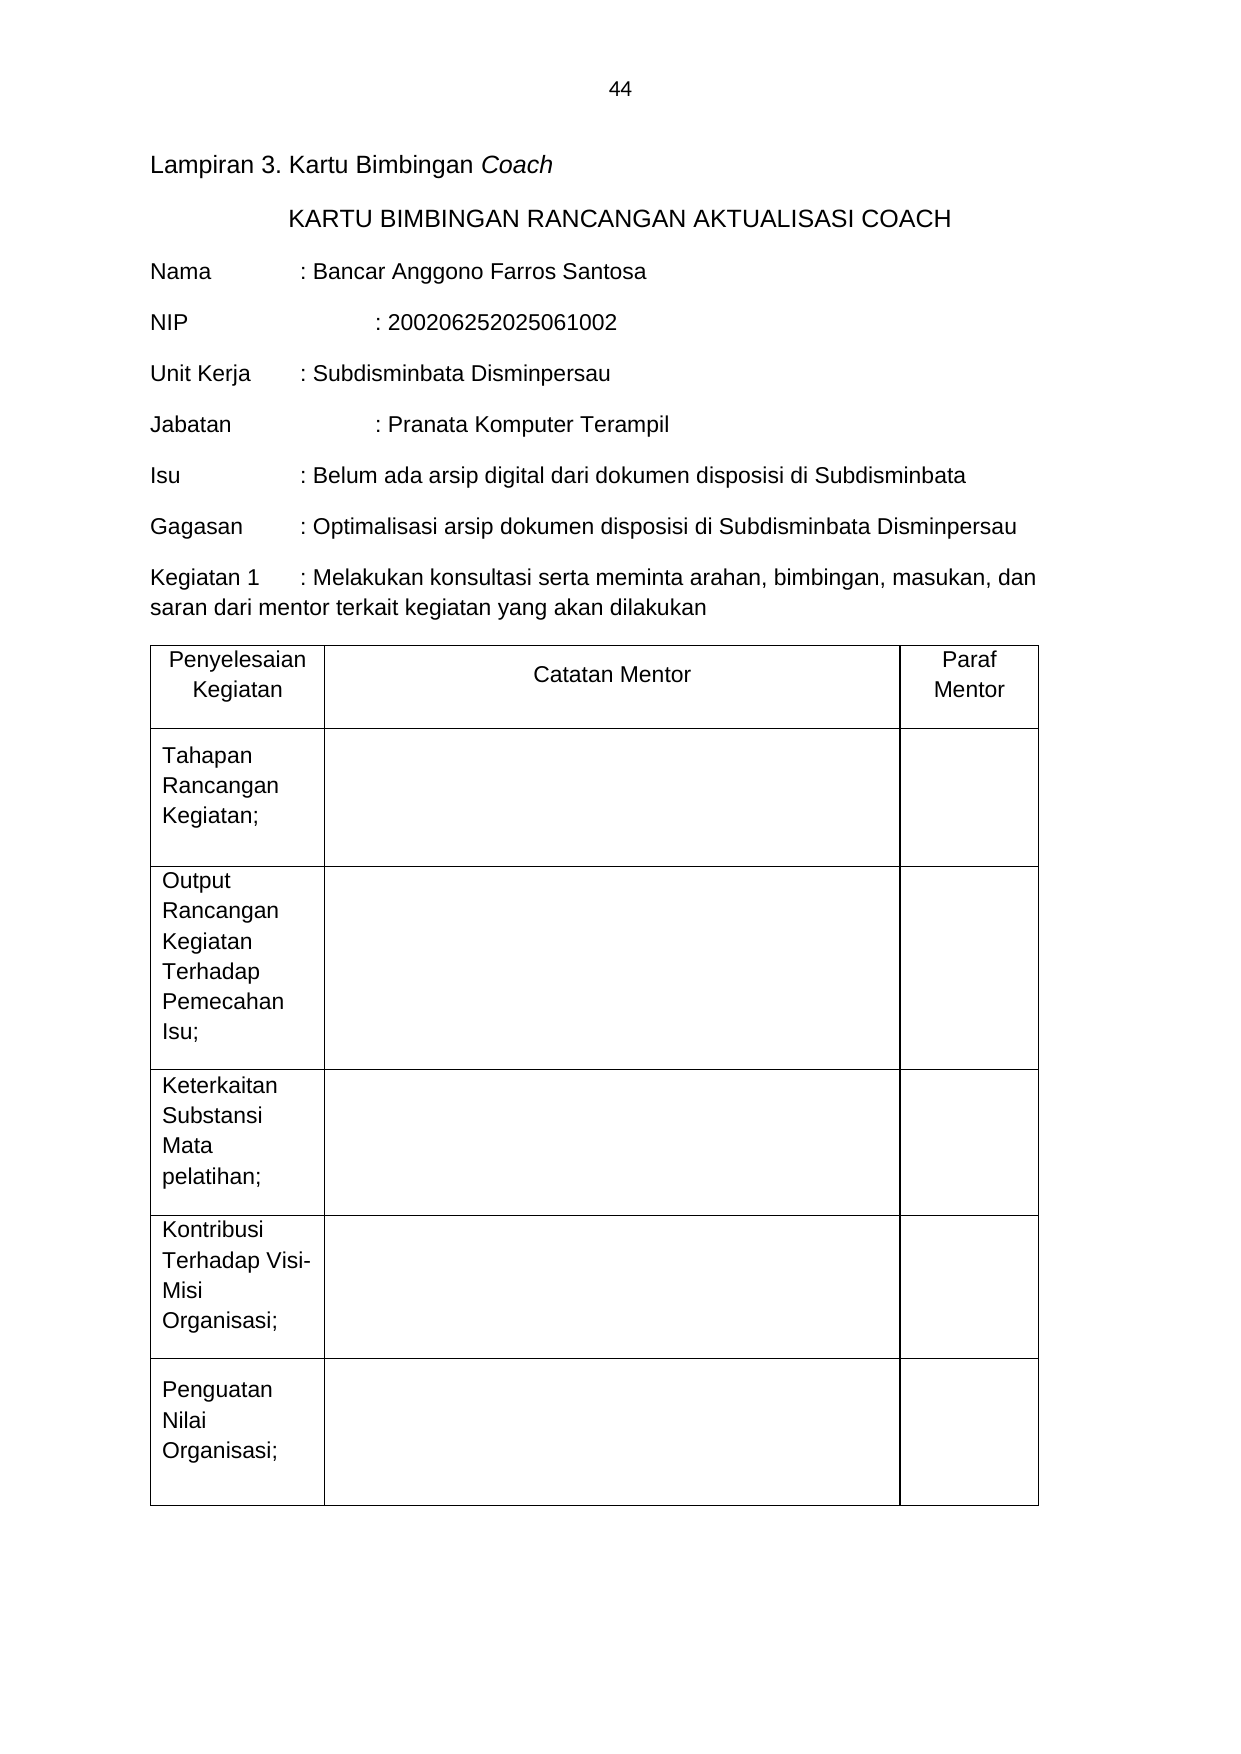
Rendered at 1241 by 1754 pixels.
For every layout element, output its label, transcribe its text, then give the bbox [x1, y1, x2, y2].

table_cell [901, 1216, 1038, 1358]
text Gagasan : Optimalisasi arsip dokumen disposisi di Subdisminbata Disminpersau [150, 513, 1090, 539]
text Jabatan : Pranata Komputer Terampil [150, 411, 1090, 437]
table_cell Tahapan Rancangan Kegiatan; [151, 729, 324, 866]
table_cell [901, 867, 1038, 1069]
text KARTU BIMBINGAN RANCANGAN AKTUALISASI COACH [150, 204, 1090, 233]
table_cell [901, 729, 1038, 866]
text NIP : 200206252025061002 [150, 309, 1090, 335]
table_cell Keterkaitan Substansi Mata pelatihan; [151, 1070, 324, 1215]
table_cell Kontribusi Terhadap Visi-Misi Organisasi; [151, 1216, 324, 1358]
table_cell Penguatan Nilai Organisasi; [151, 1359, 324, 1505]
table_header Penyelesaian Kegiatan [151, 646, 324, 727]
text Lampiran 3. Kartu Bimbingan Coach [150, 150, 1090, 179]
table_cell [325, 729, 899, 866]
table_cell [325, 867, 899, 1069]
table_cell [325, 1359, 899, 1505]
table_header Catatan Mentor [325, 646, 899, 727]
table_cell [325, 1216, 899, 1358]
text Unit Kerja : Subdisminbata Disminpersau [150, 360, 1090, 386]
text Nama : Bancar Anggono Farros Santosa [150, 258, 1090, 284]
table_cell [325, 1070, 899, 1215]
table_cell [901, 1070, 1038, 1215]
text Isu : Belum ada arsip digital dari dokumen disposisi di Subdisminbata [150, 462, 1090, 488]
table_header Paraf Mentor [901, 646, 1038, 727]
table_cell [901, 1359, 1038, 1505]
table_cell Output Rancangan Kegiatan Terhadap Pemecahan Isu; [151, 867, 324, 1069]
text Kegiatan 1 : Melakukan konsultasi serta meminta arahan, bimbingan, masukan, dan saran dari mentor terkait kegiatan yang akan dilakukan [150, 564, 1090, 621]
